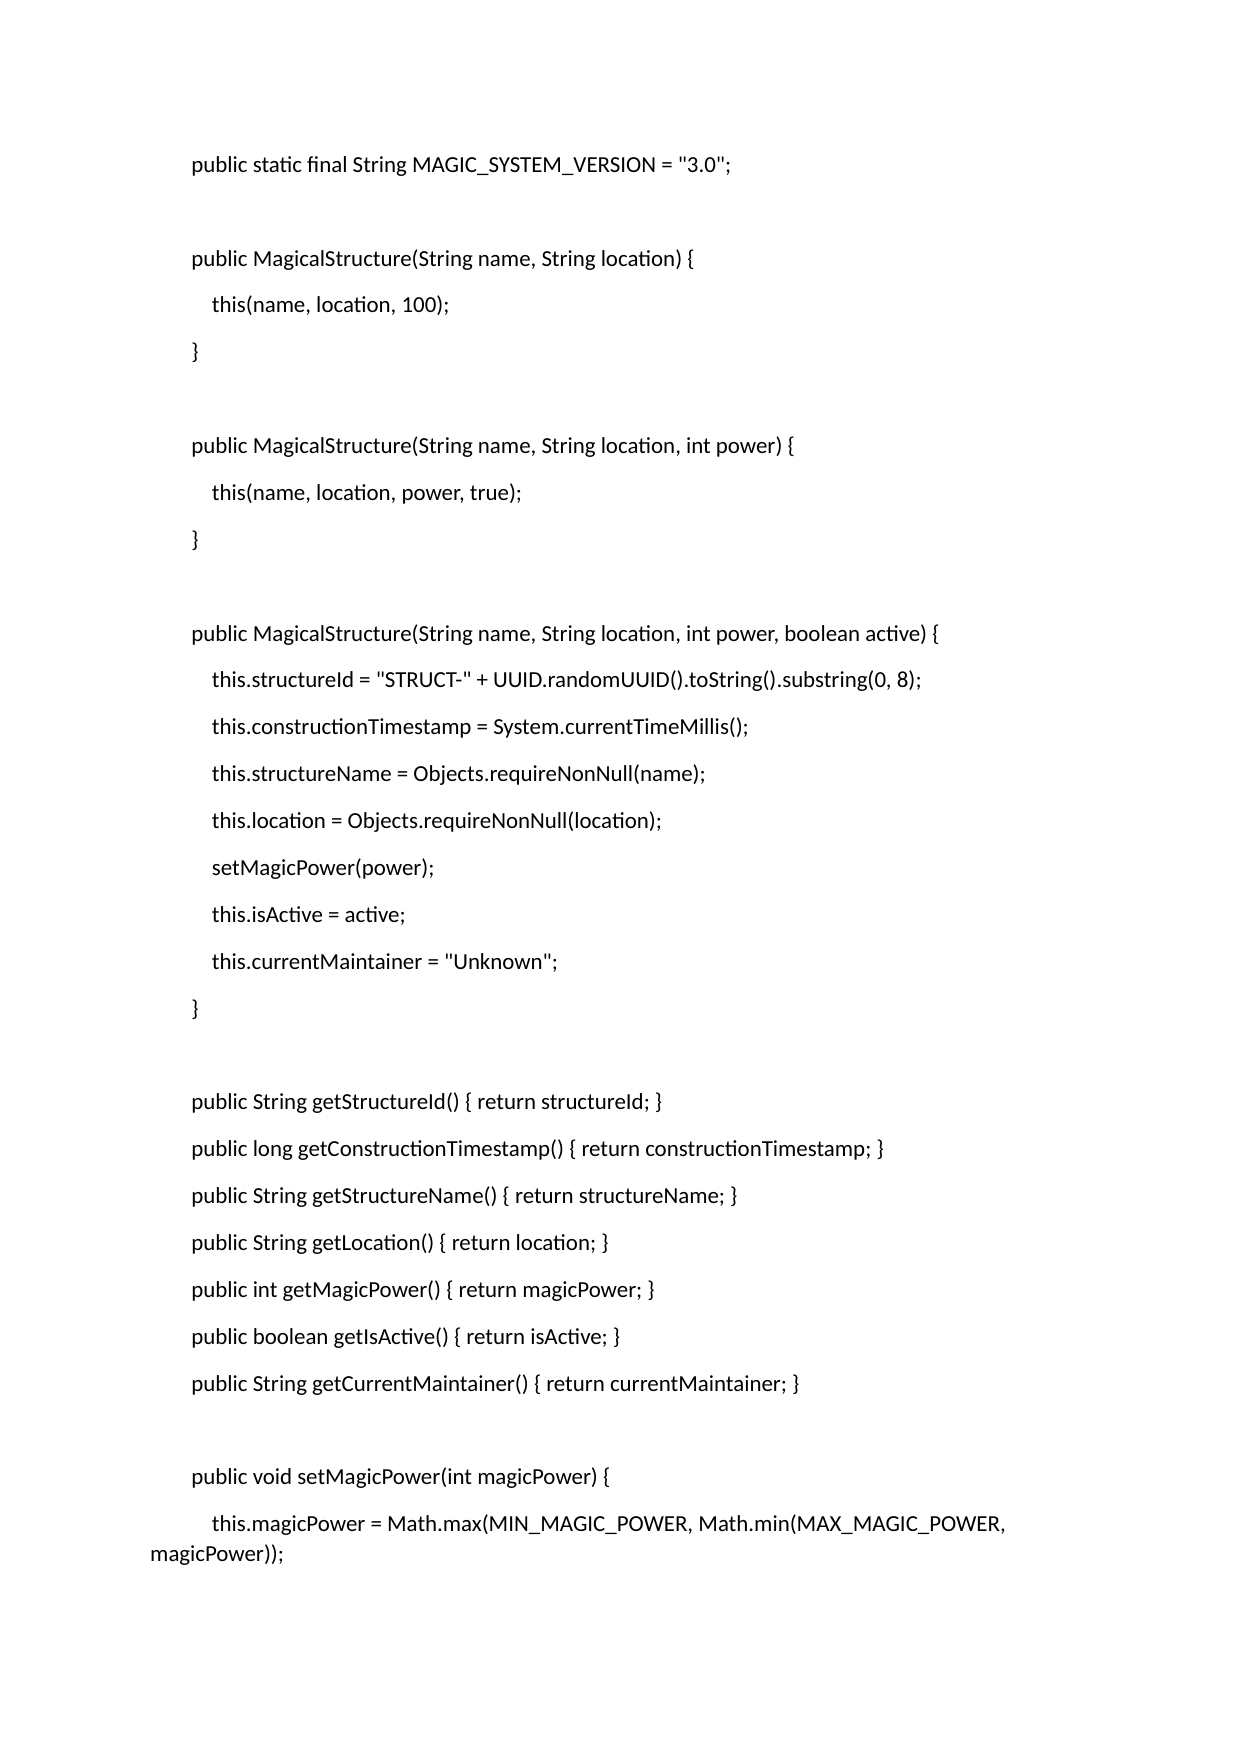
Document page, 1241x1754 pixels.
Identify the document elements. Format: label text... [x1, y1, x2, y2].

text public void setMagicPower(int magicPower) { [150, 1462, 1090, 1491]
text public MagicalStructure(String name, String location, int power) { [150, 431, 1090, 459]
text this.structureName = Objects.requireNonNull(name); [150, 759, 1090, 787]
text public int getMagicPower() { return magicPower; } [150, 1275, 1090, 1303]
text public String getStructureName() { return structureName; } [150, 1181, 1090, 1209]
text public MagicalStructure(String name, String location, int power, boolean active) { [150, 619, 1090, 647]
text this.structureId = "STRUCT-" + UUID.randomUUID().toString().substring(0, 8); [150, 666, 1090, 694]
text setMagicPower(power); [150, 853, 1090, 881]
text } [150, 525, 1090, 553]
text this.currentMaintainer = "Unknown"; [150, 947, 1090, 975]
text public String getCurrentMaintainer() { return currentMaintainer; } [150, 1369, 1090, 1397]
text } [150, 337, 1090, 366]
text this.isActive = active; [150, 900, 1090, 928]
text public String getStructureId() { return structureId; } [150, 1087, 1090, 1116]
text this(name, location, power, true); [150, 478, 1090, 506]
text public MagicalStructure(String name, String location) { [150, 244, 1090, 272]
text this.magicPower = Math.max(MIN_MAGIC_POWER, Math.min(MAX_MAGIC_POWER, magicPower)); [150, 1509, 1090, 1568]
text this.location = Objects.requireNonNull(location); [150, 806, 1090, 834]
text public boolean getIsActive() { return isActive; } [150, 1322, 1090, 1350]
text public String getLocation() { return location; } [150, 1228, 1090, 1256]
text this.constructionTimestamp = System.currentTimeMillis(); [150, 712, 1090, 741]
text public static final String MAGIC_SYSTEM_VERSION = "3.0"; [150, 150, 1090, 178]
text public long getConstructionTimestamp() { return constructionTimestamp; } [150, 1134, 1090, 1162]
text this(name, location, 100); [150, 291, 1090, 319]
text } [150, 994, 1090, 1022]
